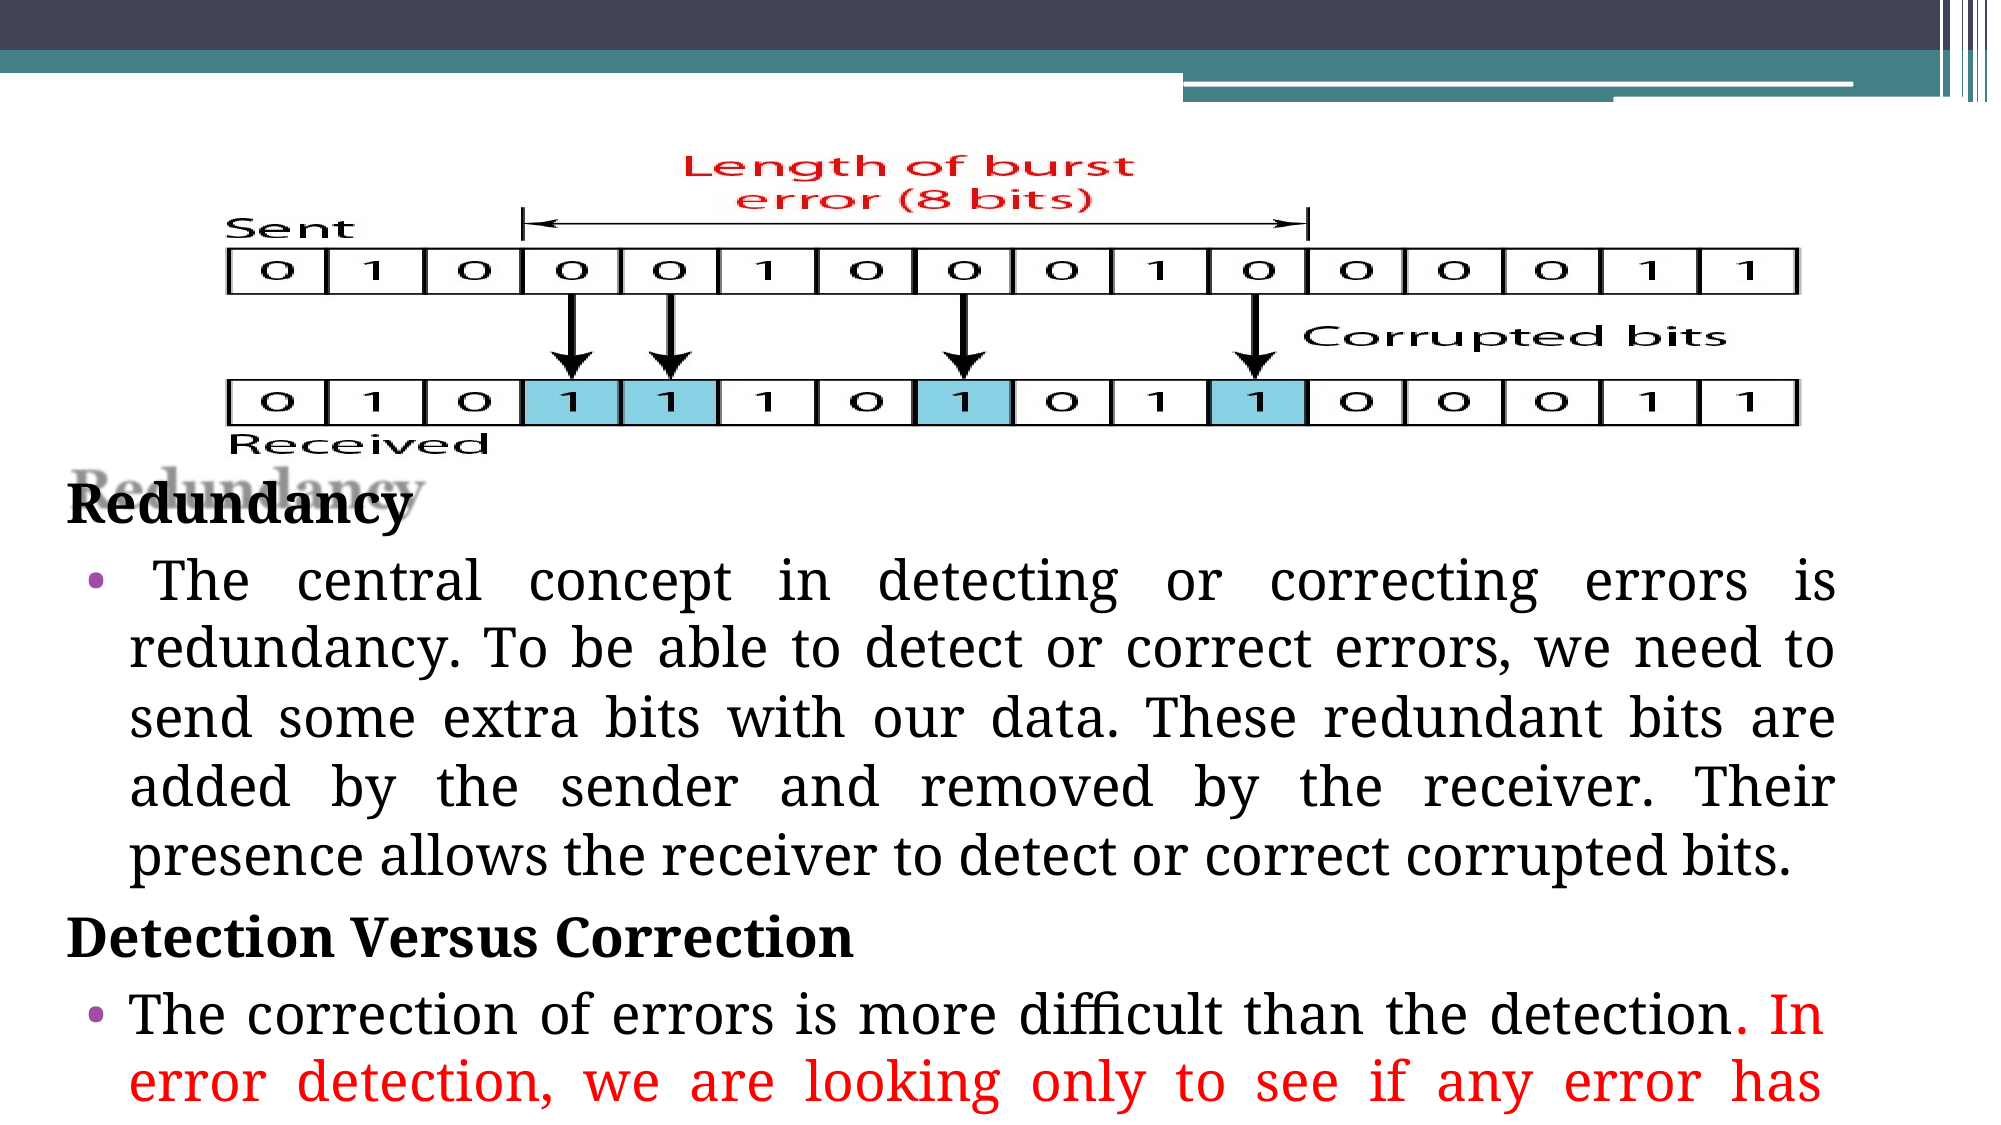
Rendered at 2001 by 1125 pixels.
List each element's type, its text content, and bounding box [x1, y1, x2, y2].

picture [31, 152, 1802, 561]
text • The central concept in detecting or correcting errors is redundancy. To be able to detect or correct errors, we need to send some extra bits with our data. These redundant bits are added by the sender and removed by the receiver. Their presence allows the receiver to detect or correct corrupted bits. [86, 545, 1839, 892]
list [86, 979, 1825, 1118]
subtitle Detection Versus Correction [66, 898, 2000, 973]
subtitle Redundancy [66, 464, 2000, 539]
